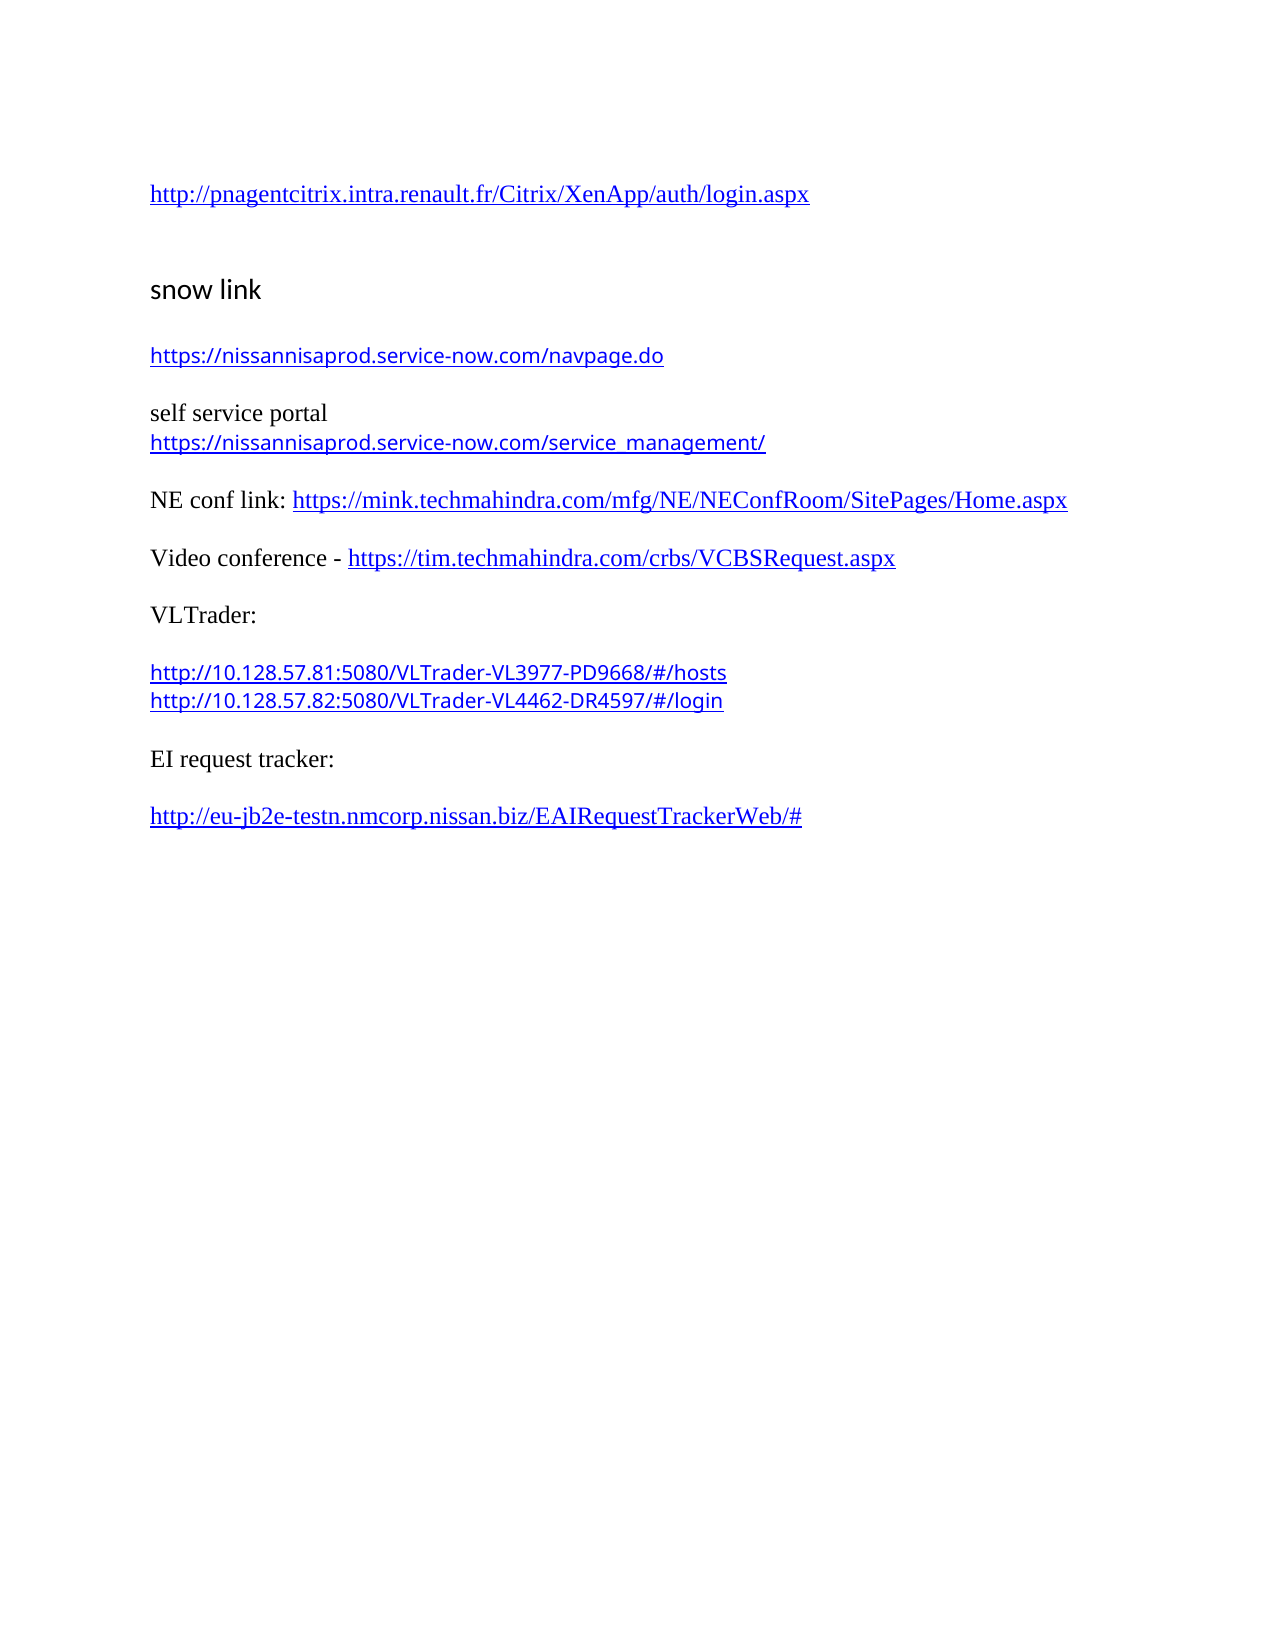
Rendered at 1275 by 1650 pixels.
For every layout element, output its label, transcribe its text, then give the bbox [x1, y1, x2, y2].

text Video conference - https://tim.techmahindra.com/crbs/VCBSRequest.aspx [150, 543, 1125, 572]
text EI request tracker: [150, 715, 1125, 772]
text https://nissannisaprod.service-now.com/navpage.do [150, 307, 1125, 370]
text http://pnagentcitrix.intra.renault.fr/Citrix/XenApp/auth/login.aspx [150, 179, 1125, 207]
text http://eu-jb2e-testn.nmcorp.nissan.biz/EAIRequestTrackerWeb/# [150, 801, 1125, 830]
text self service portal [150, 398, 1125, 427]
text http://10.128.57.81:5080/VLTrader-VL3977-PD9668/#/hosts http://10.128.57.82:5080/VLTrader-VL4462-DR4597/#/login [150, 658, 1125, 715]
text NE conf link: https://mink.techmahindra.com/mfg/NE/NEConfRoom/SitePages/Home.aspx [150, 486, 1125, 514]
text snow link [150, 271, 1125, 307]
text https://nissannisaprod.service-now.com/service_management/ [150, 427, 1125, 486]
text VLTrader: [150, 601, 1125, 629]
